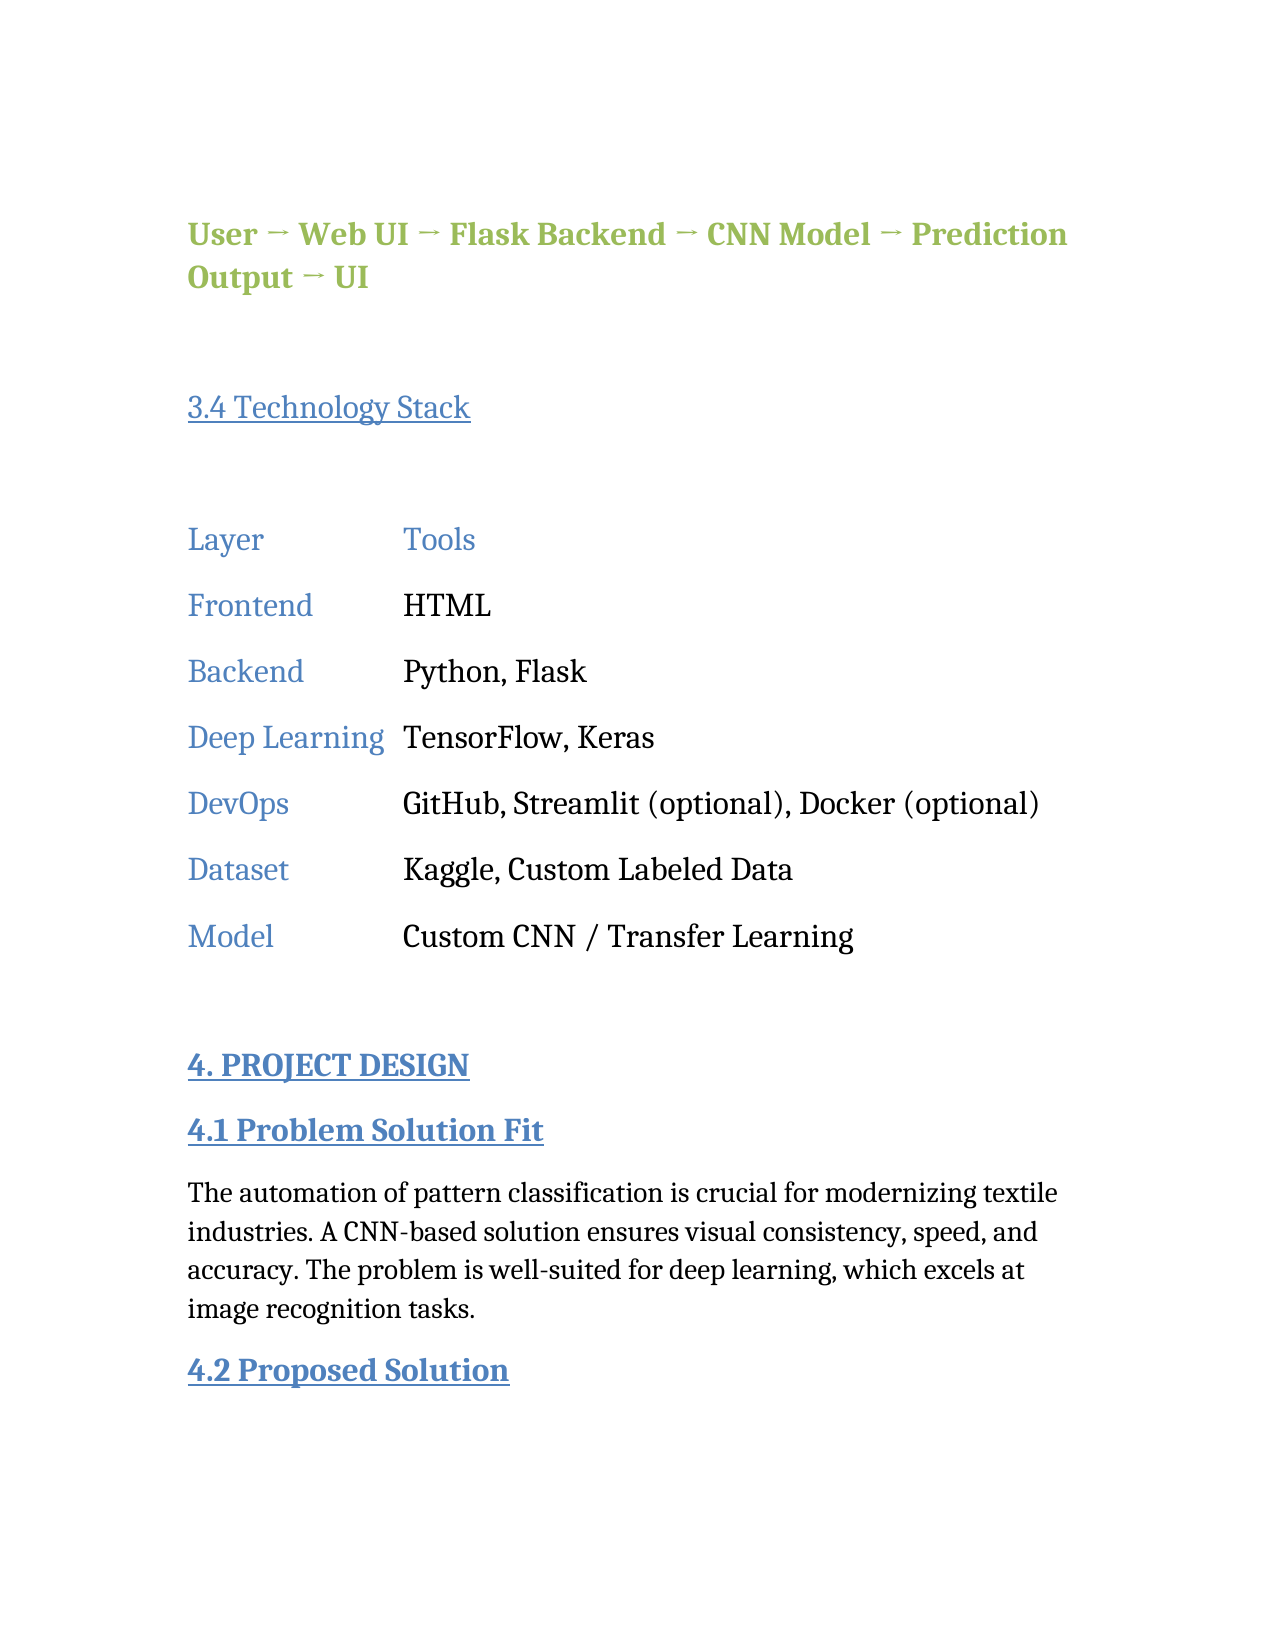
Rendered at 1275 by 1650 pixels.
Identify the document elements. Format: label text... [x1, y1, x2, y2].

table_cell Frontend [186, 585, 401, 651]
table_cell GitHub, Streamlit (optional), Docker (optional) [401, 783, 1074, 849]
table_cell Custom CNN / Transfer Learning [401, 915, 1074, 982]
table_cell Dataset [186, 849, 401, 915]
table_header Tools [401, 519, 1074, 585]
table_cell Deep Learning [186, 717, 401, 783]
text 4.2 Proposed Solution [187, 1351, 1087, 1389]
text User → Web UI → Flask Backend → CNN Model → Prediction Output → UI [187, 215, 1087, 297]
table_cell TensorFlow, Keras [401, 717, 1074, 783]
text 3.4 Technology Stack [187, 389, 1087, 427]
table_header Layer [186, 519, 401, 585]
text The automation of pattern classification is crucial for modernizing textile industries. A CNN-based solution ensures visual consistency, speed, and accuracy. The problem is well-suited for deep learning, which excels at image recognition tasks. [187, 1176, 1087, 1325]
text 4.1 Problem Solution Fit [187, 1111, 1087, 1150]
table_cell Backend [186, 651, 401, 717]
table_cell DevOps [186, 783, 401, 849]
table_cell Kaggle, Custom Labeled Data [401, 849, 1074, 915]
table_cell HTML [401, 585, 1074, 651]
table_cell Python, Flask [401, 651, 1074, 717]
text 4. PROJECT DESIGN [187, 1046, 1087, 1085]
table_cell Model [186, 915, 401, 982]
